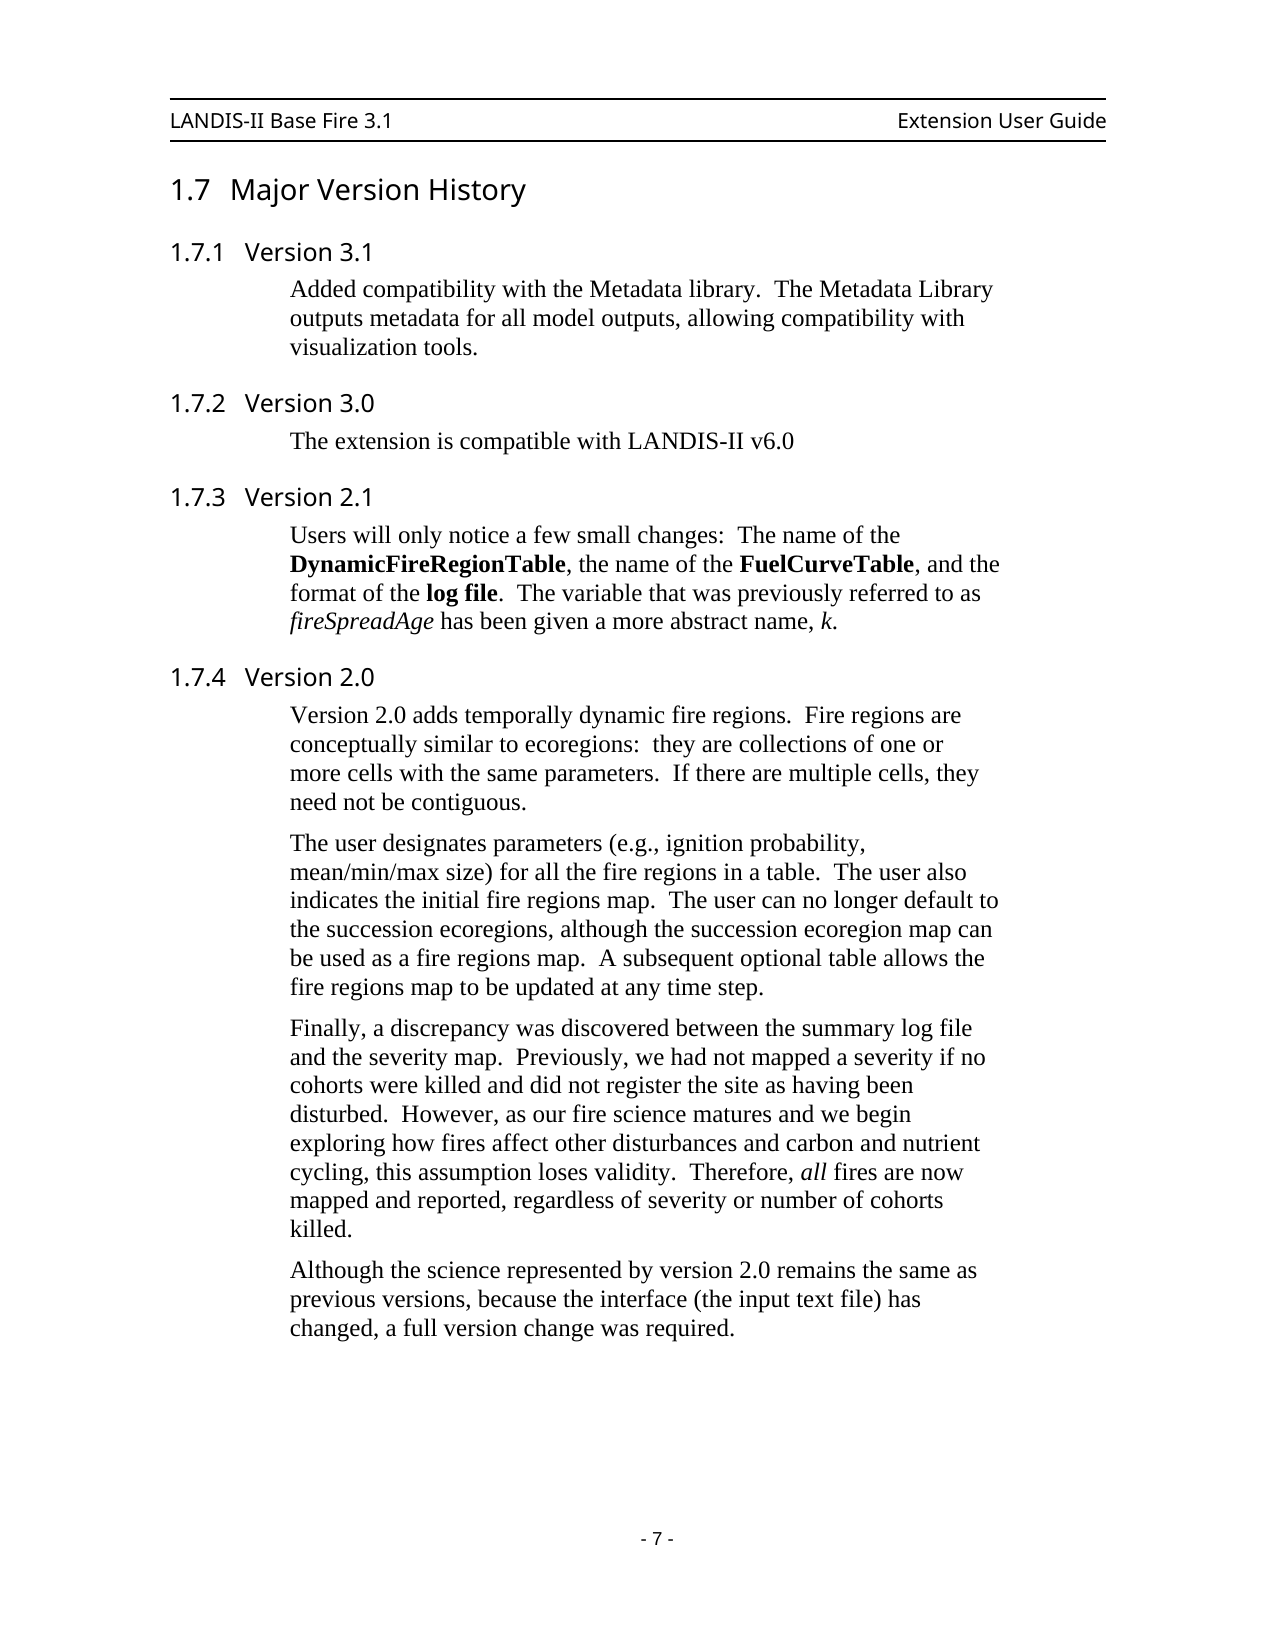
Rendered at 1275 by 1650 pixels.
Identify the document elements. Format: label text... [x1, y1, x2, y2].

subtitle Major Version History [169, 169, 1106, 209]
text Users will only notice a few small changes: The name of the DynamicFireRegionTable, the name of the FuelCurveTable, and the format of the log file. The variable that was previously referred to as fireSpreadAge has been given a more abstract name, k. [289, 520, 1001, 635]
subtitle Version 2.1 [169, 480, 1106, 514]
text Version 2.0 adds temporally dynamic fire regions. Fire regions are conceptually similar to ecoregions: they are collections of one or more cells with the same parameters. If there are multiple cells, they need not be contiguous. [289, 700, 1001, 815]
text Although the science represented by version 2.0 remains the same as previous versions, because the interface (the input text file) has changed, a full version change was required. [289, 1255, 1001, 1342]
subtitle Version 2.0 [169, 660, 1106, 694]
text The user designates parameters (e.g., ignition probability, mean/min/max size) for all the fire regions in a table. The user also indicates the initial fire regions map. The user can no longer default to the succession ecoregions, although the succession ecoregion map can be used as a fire regions map. A subsequent optional table allows the fire regions map to be updated at any time step. [289, 828, 1001, 1000]
text Added compatibility with the Metadata library. The Metadata Library outputs metadata for all model outputs, allowing compatibility with visualization tools. [289, 274, 1001, 361]
text Finally, a discrepancy was discovered between the summary log file and the severity map. Previously, we had not mapped a severity if no cohorts were killed and did not register the site as having been disturbed. However, as our fire science matures and we begin exploring how fires affect other disturbances and carbon and nutrient cycling, this assumption loses validity. Therefore, all fires are now mapped and reported, regardless of severity or number of cohorts killed. [289, 1013, 1001, 1243]
subtitle Version 3.0 [169, 386, 1106, 420]
text The extension is compatible with LANDIS-II v6.0 [289, 426, 1001, 455]
subtitle Version 3.1 [169, 234, 1106, 268]
